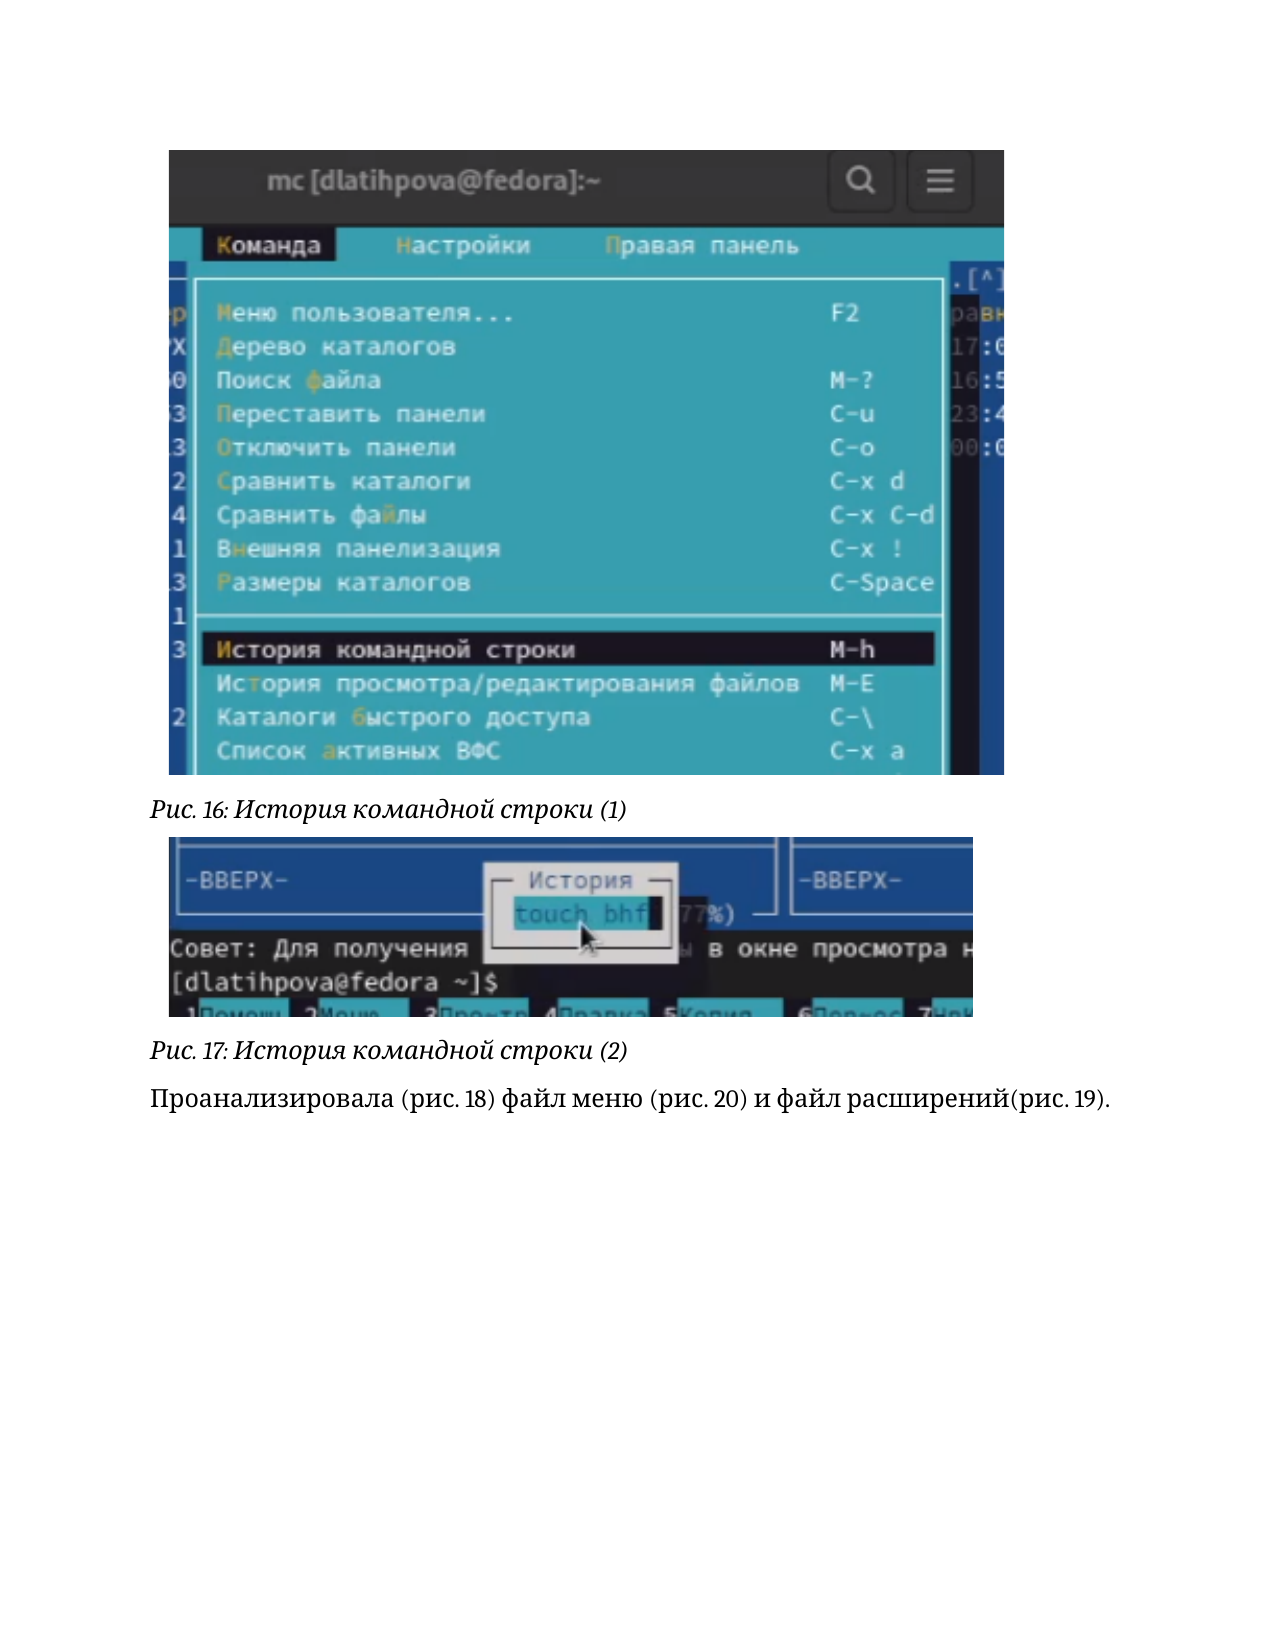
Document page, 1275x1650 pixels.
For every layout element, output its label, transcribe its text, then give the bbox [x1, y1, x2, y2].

text Проанализировала (рис. 18) файл меню (рис. 20) и файл расширений(рис. 19). [150, 1084, 1125, 1113]
picture [168, 150, 1005, 775]
picture [168, 837, 973, 1017]
text Рис. 16: История командной строки (1) [150, 796, 1125, 824]
text Рис. 17: История командной строки (2) [150, 1037, 1125, 1066]
